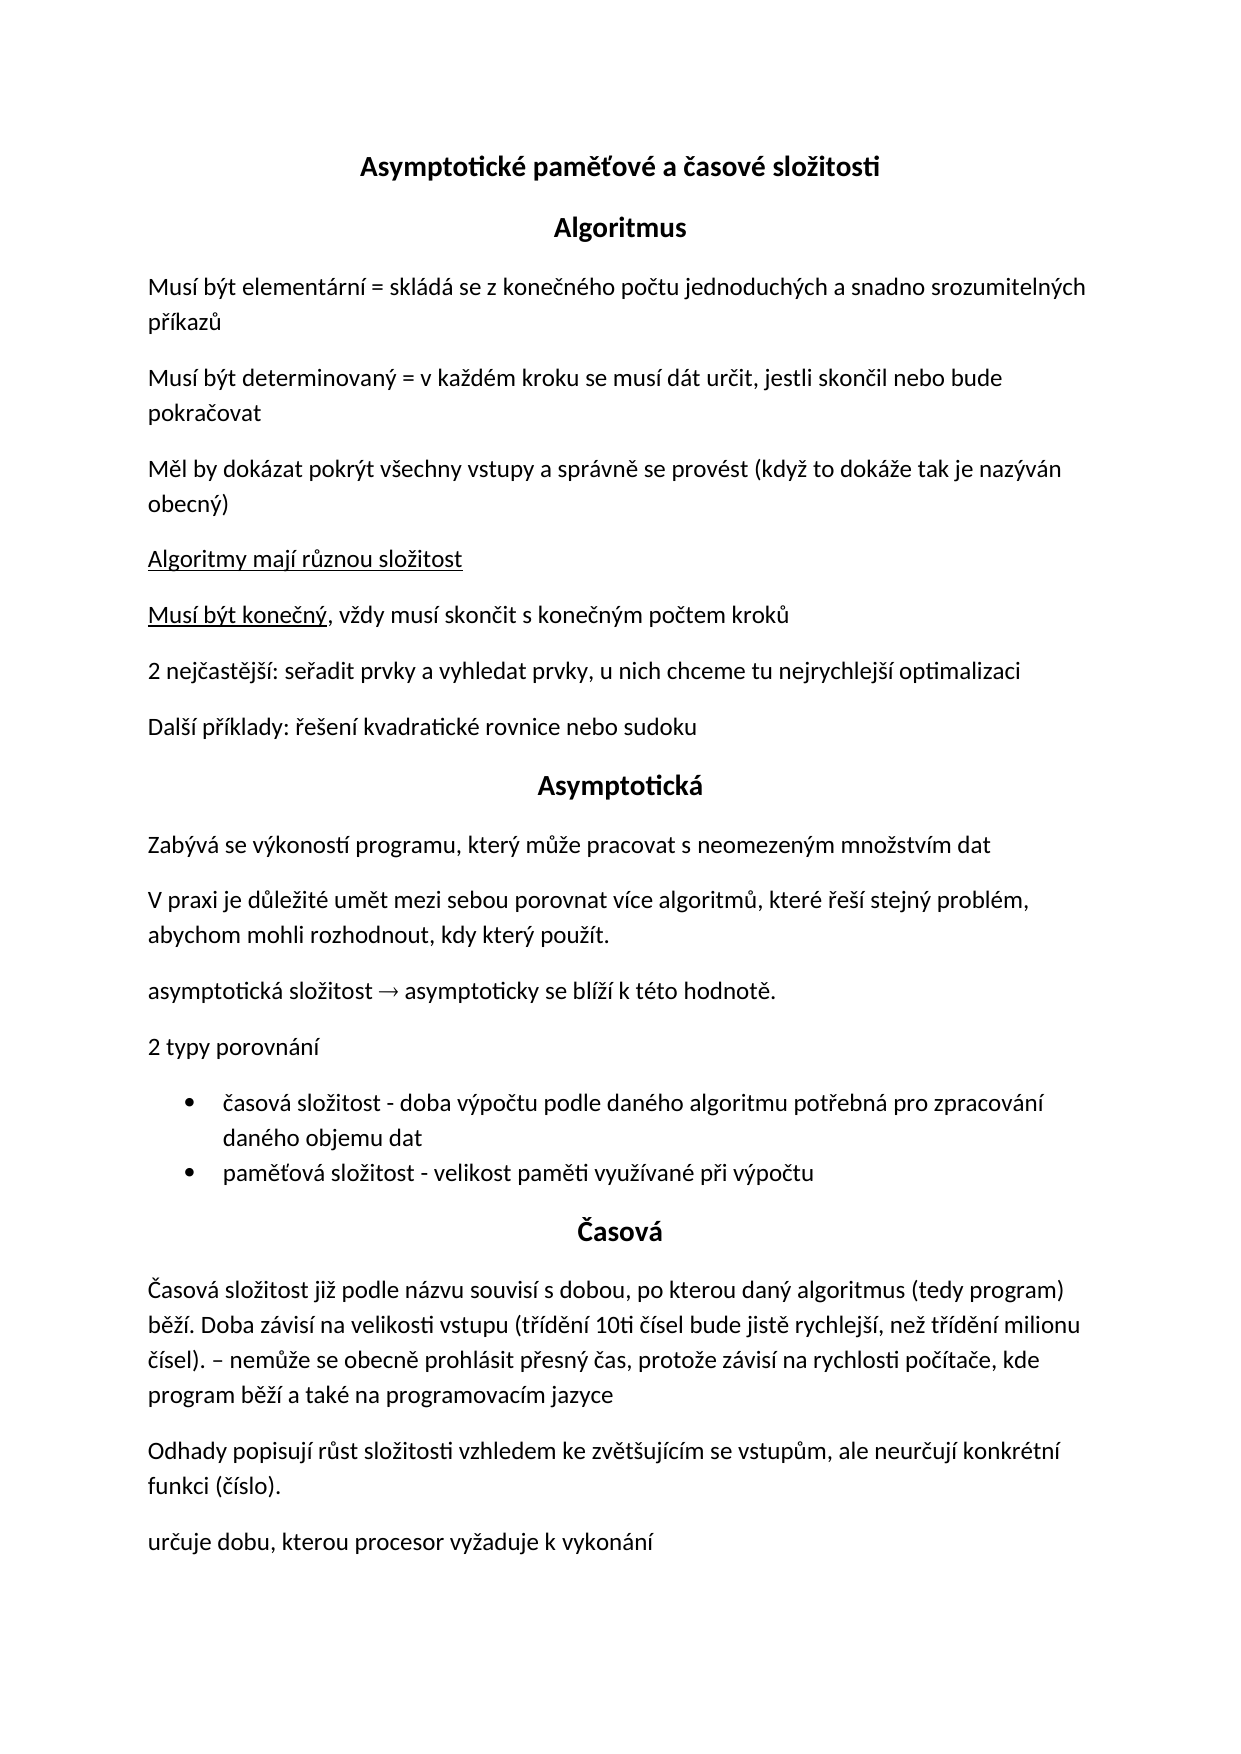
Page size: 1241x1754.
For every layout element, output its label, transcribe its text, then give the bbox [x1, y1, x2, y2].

text Měl by dokázat pokrýt všechny vstupy a správně se provést (když to dokáže tak je nazýván obecný) [148, 453, 1093, 518]
text 2 nejčastější: seřadit prvky a vyhledat prvky, u nich chceme tu nejrychlejší optimalizaci [148, 655, 1093, 686]
text Algoritmus [148, 209, 1093, 245]
text Zabývá se výkoností programu, který může pracovat s neomezeným množstvím dat [148, 829, 1093, 859]
text Musí být elementární = skládá se z konečného počtu jednoduchých a snadno srozumitelných příkazů [148, 271, 1093, 337]
text V praxi je důležité umět mezi sebou porovnat více algoritmů, které řeší stejný problém, abychom mohli rozhodnout, kdy který použít. [148, 884, 1093, 950]
text určuje dobu, kterou procesor vyžaduje k vykonání [148, 1526, 1093, 1557]
text asymptotická složitost asymptoticky se blíží k této hodnotě. [148, 975, 1093, 1006]
list časová složitost - doba výpočtu podle daného algoritmu potřebná pro zpracování daného objemu dat [185, 1087, 1093, 1153]
text Musí být determinovaný = v každém kroku se musí dát určit, jestli skončil nebo bude pokračovat [148, 362, 1093, 427]
text Odhady popisují růst složitosti vzhledem ke zvětšujícím se vstupům, ale neurčují konkrétní funkci (číslo). [148, 1436, 1093, 1501]
text 2 typy porovnání [148, 1031, 1093, 1062]
text Časová složitost již podle názvu souvisí s dobou, po kterou daný algoritmus (tedy program) běží. Doba závisí na velikosti vstupu (třídění 10ti čísel bude jistě rychlejší, než třídění milionu čísel). – nemůže se obecně prohlásit přesný čas, protože závisí na rychlosti počítače, kde program běží a také na programovacím jazyce [148, 1275, 1093, 1410]
text Algoritmy mají různou složitost [148, 544, 1093, 574]
text Asymptotická [148, 767, 1093, 803]
text Musí být konečný, vždy musí skončit s konečným počtem kroků [148, 599, 1093, 630]
text Asymptotické paměťové a časové složitosti [148, 148, 1093, 183]
text Časová [148, 1213, 1093, 1248]
list paměťová složitost - velikost paměti využívané při výpočtu [185, 1157, 1093, 1188]
text Další příklady: řešení kvadratické rovnice nebo sudoku [148, 711, 1093, 742]
